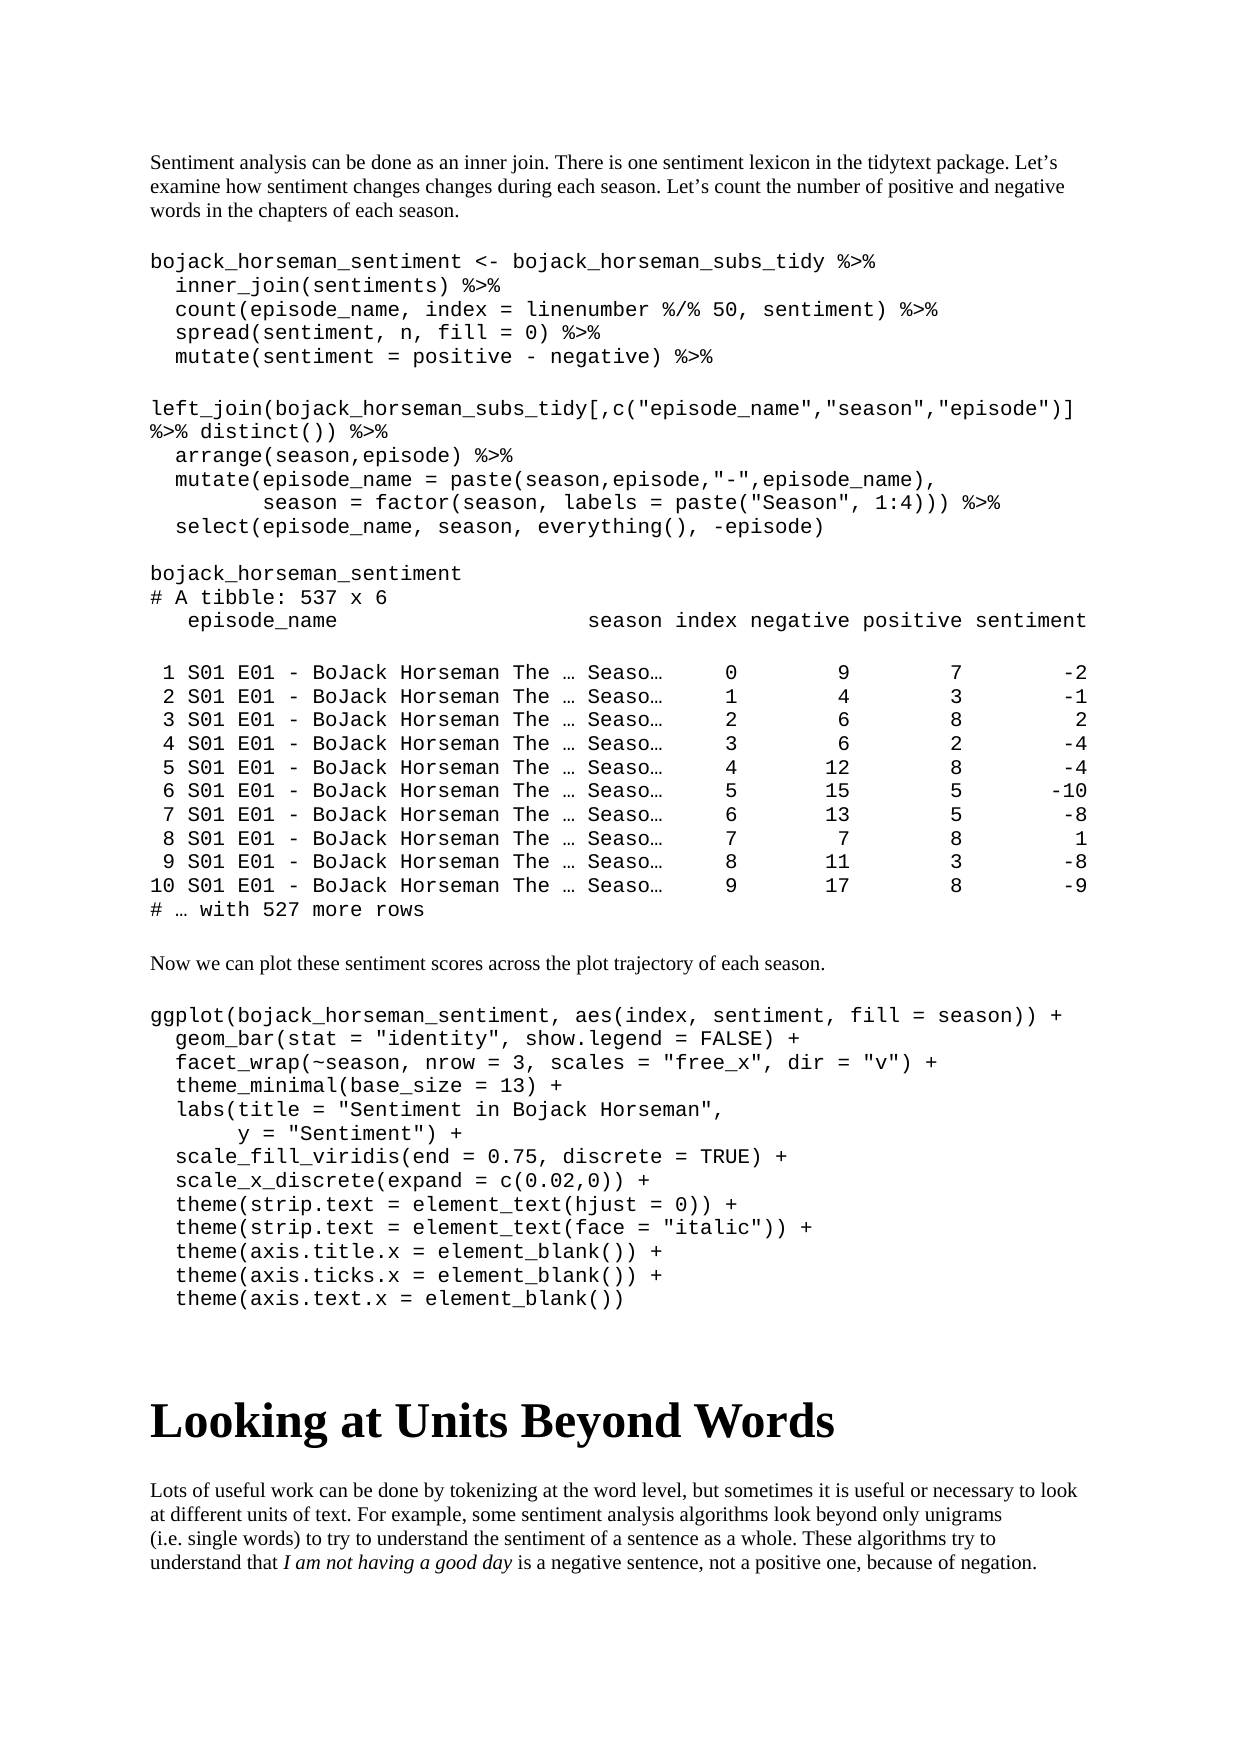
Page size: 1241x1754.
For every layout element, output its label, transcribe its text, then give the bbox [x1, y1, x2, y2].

text labs(title = "Sentiment in Bojack Horseman", [150, 1099, 1090, 1123]
text Sentiment analysis can be done as an inner join. There is one sentiment lexicon in the tidytext package. Let’s examine how sentiment changes changes during each season. Let’s count the number of positive and negative words in the chapters of each season. [150, 150, 1090, 222]
text season = factor(season, labels = paste("Season", 1:4))) %>% [150, 492, 1090, 516]
text 2 S01 E01 - BoJack Horseman The … Seaso… 1 4 3 -1 [150, 686, 1090, 709]
text 1 S01 E01 - BoJack Horseman The … Seaso… 0 9 7 -2 [150, 662, 1090, 686]
text mutate(episode_name = paste(season,episode,"-",episode_name), [150, 468, 1090, 492]
text 5 S01 E01 - BoJack Horseman The … Seaso… 4 12 8 -4 [150, 757, 1090, 780]
text 3 S01 E01 - BoJack Horseman The … Seaso… 2 6 8 2 [150, 709, 1090, 733]
text spread(sentiment, n, fill = 0) %>% [150, 322, 1090, 346]
text Lots of useful work can be done by tokenizing at the word level, but sometimes it is useful or necessary to look at different units of text. For example, some sentiment analysis algorithms look beyond only unigrams (i.e. single words) to try to understand the sentiment of a sentence as a whole. These algorithms try to understand that I am not having a good day is a negative sentence, not a positive one, because of negation. [150, 1478, 1090, 1574]
text theme(strip.text = element_text(face = "italic")) + [150, 1217, 1090, 1241]
text bojack_horseman_sentiment <- bojack_horseman_subs_tidy %>% [150, 251, 1090, 275]
text 9 S01 E01 - BoJack Horseman The … Seaso… 8 11 3 -8 [150, 851, 1090, 875]
text y = "Sentiment") + [150, 1123, 1090, 1146]
text inner_join(sentiments) %>% [150, 275, 1090, 299]
text Looking at Units Beyond Words [150, 1391, 1090, 1449]
text ggplot(bojack_horseman_sentiment, aes(index, sentiment, fill = season)) + [150, 1004, 1090, 1028]
text 10 S01 E01 - BoJack Horseman The … Seaso… 9 17 8 -9 [150, 875, 1090, 898]
text arrange(season,episode) %>% [150, 445, 1090, 468]
text 7 S01 E01 - BoJack Horseman The … Seaso… 6 13 5 -8 [150, 804, 1090, 828]
text # A tibble: 537 x 6 [150, 587, 1090, 610]
text episode_name season index negative positive sentiment [150, 610, 1090, 634]
text left_join(bojack_horseman_subs_tidy[,c("episode_name","season","episode")] %>% distinct()) %>% [150, 369, 1090, 445]
text 8 S01 E01 - BoJack Horseman The … Seaso… 7 7 8 1 [150, 828, 1090, 851]
text bojack_horseman_sentiment [150, 563, 1090, 587]
text facet_wrap(~season, nrow = 3, scales = "free_x", dir = "v") + [150, 1052, 1090, 1076]
text scale_x_discrete(expand = c(0.02,0)) + [150, 1170, 1090, 1194]
text theme(axis.ticks.x = element_blank()) + [150, 1265, 1090, 1288]
text theme(axis.title.x = element_blank()) + [150, 1241, 1090, 1265]
text Now we can plot these sentiment scores across the plot trajectory of each season. [150, 951, 1090, 975]
text theme(axis.text.x = element_blank()) [150, 1288, 1090, 1312]
text scale_fill_viridis(end = 0.75, discrete = TRUE) + [150, 1146, 1090, 1170]
text theme_minimal(base_size = 13) + [150, 1076, 1090, 1099]
text select(episode_name, season, everything(), -episode) [150, 516, 1090, 539]
text 6 S01 E01 - BoJack Horseman The … Seaso… 5 15 5 -10 [150, 780, 1090, 804]
text mutate(sentiment = positive - negative) %>% [150, 346, 1090, 369]
text theme(strip.text = element_text(hjust = 0)) + [150, 1194, 1090, 1217]
text # … with 527 more rows [150, 898, 1090, 922]
text count(episode_name, index = linenumber %/% 50, sentiment) %>% [150, 299, 1090, 322]
text 4 S01 E01 - BoJack Horseman The … Seaso… 3 6 2 -4 [150, 733, 1090, 757]
text geom_bar(stat = "identity", show.legend = FALSE) + [150, 1028, 1090, 1052]
